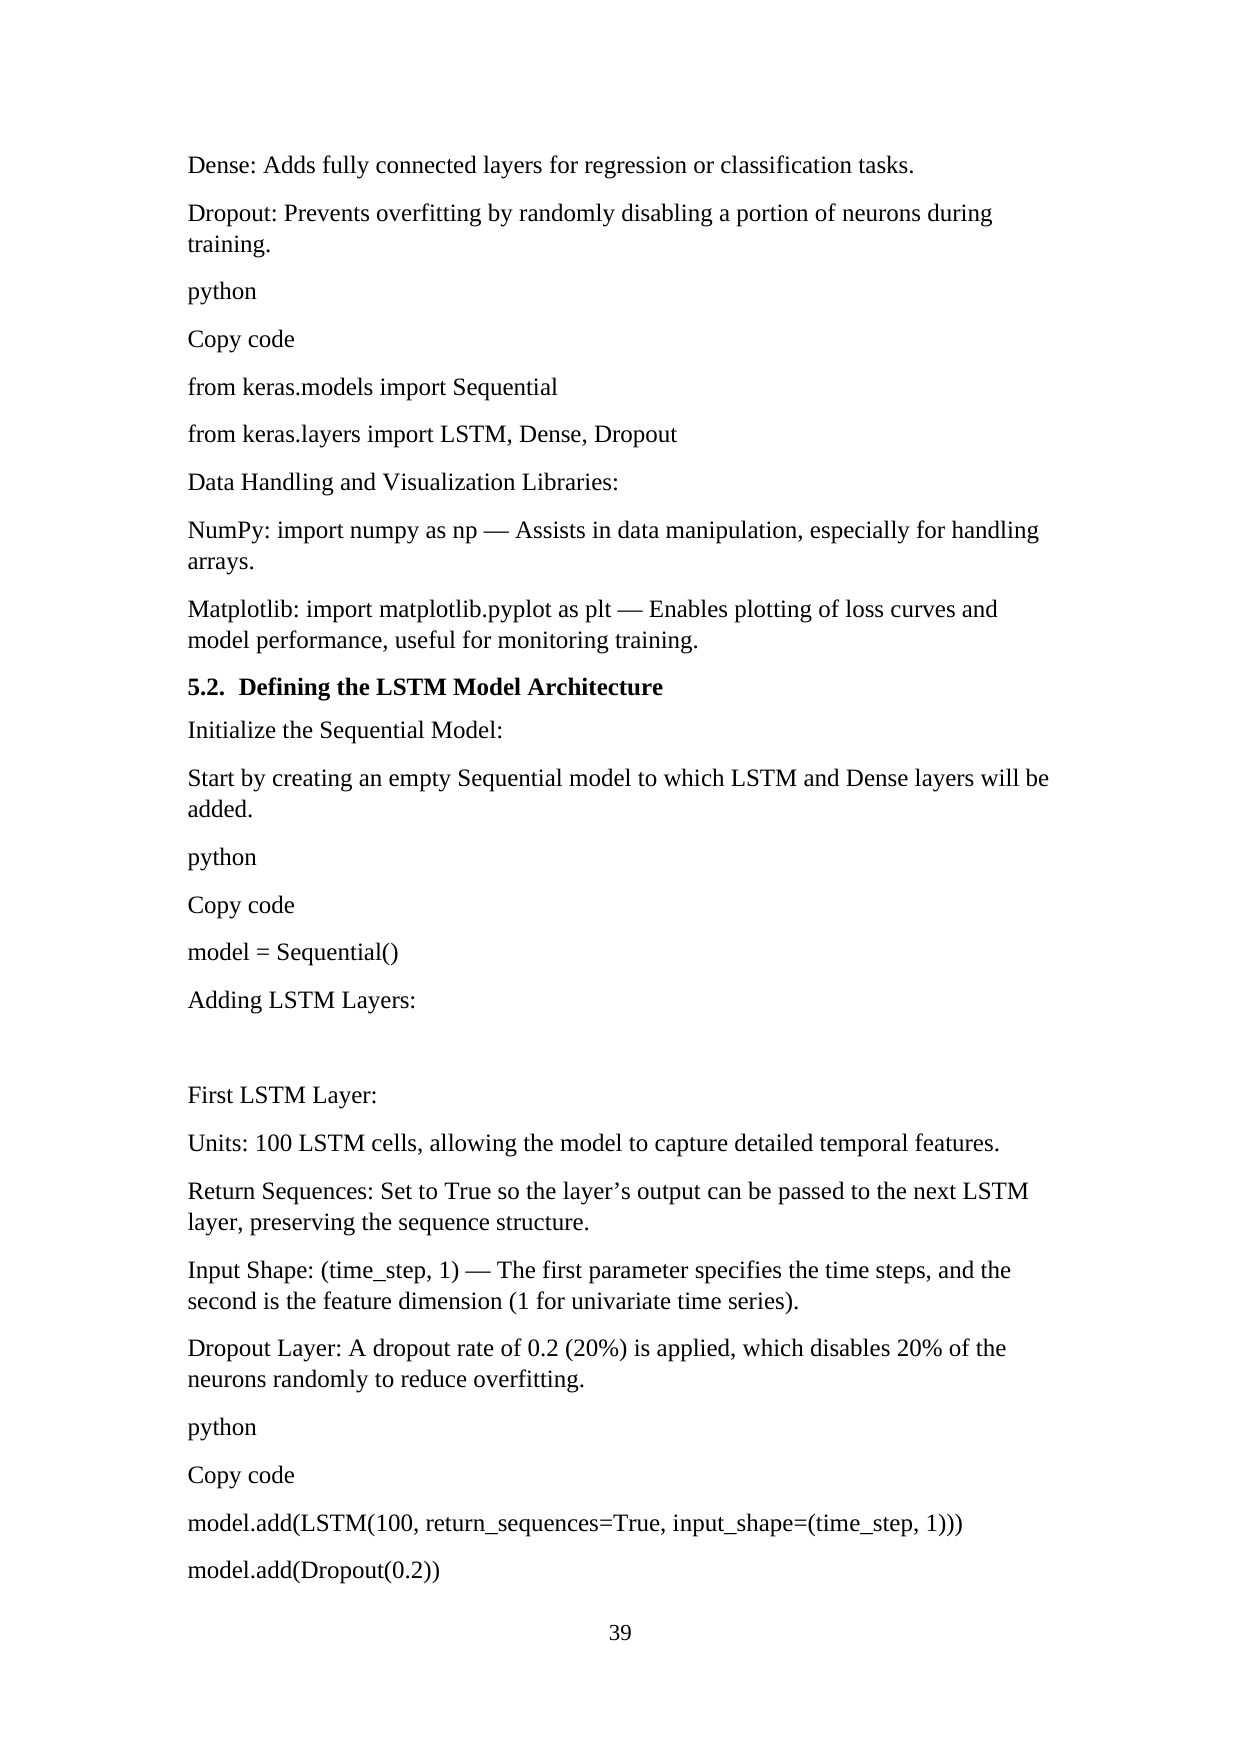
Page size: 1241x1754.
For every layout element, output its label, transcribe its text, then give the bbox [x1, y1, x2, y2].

text Data Handling and Visualization Libraries: [187, 467, 1053, 496]
text python [187, 276, 1053, 305]
text Copy code [187, 890, 1053, 918]
text model.add(LSTM(100, return_sequences=True, input_shape=(time_step, 1))) [187, 1508, 1053, 1536]
text Copy code [187, 324, 1053, 353]
text from keras.layers import LSTM, Dense, Dropout [187, 419, 1053, 448]
text model = Sequential() [187, 937, 1053, 966]
text Input Shape: (time_step, 1) — The first parameter specifies the time steps, and the second is the feature dimension (1 for univariate time series). [187, 1255, 1053, 1314]
text NumPy: import numpy as np — Assists in data manipulation, especially for handling arrays. [187, 515, 1053, 575]
text Initialize the Sequential Model: [187, 716, 1053, 744]
text Start by creating an empty Sequential model to which LSTM and Dense layers will be added. [187, 763, 1053, 823]
text Dense: Adds fully connected layers for regression or classification tasks. [187, 150, 1053, 179]
text Units: 100 LSTM cells, allowing the model to capture detailed temporal features. [187, 1128, 1053, 1157]
subtitle Defining the LSTM Model Architecture [187, 672, 1053, 701]
text Adding LSTM Layers: [187, 985, 1053, 1014]
text Matplotlib: import matplotlib.pyplot as plt — Enables plotting of loss curves and model performance, useful for monitoring training. [187, 594, 1053, 653]
text model.add(Dropout(0.2)) [187, 1555, 1053, 1584]
text Dropout Layer: A dropout rate of 0.2 (20%) is applied, which disables 20% of the neurons randomly to reduce overfitting. [187, 1333, 1053, 1393]
text First LSTM Layer: [187, 1081, 1053, 1109]
text python [187, 842, 1053, 871]
text Return Sequences: Set to True so the layer’s output can be passed to the next LSTM layer, preserving the sequence structure. [187, 1176, 1053, 1236]
text Dropout: Prevents overfitting by randomly disabling a portion of neurons during training. [187, 198, 1053, 257]
text from keras.models import Sequential [187, 372, 1053, 401]
text python [187, 1412, 1053, 1441]
text Copy code [187, 1460, 1053, 1489]
